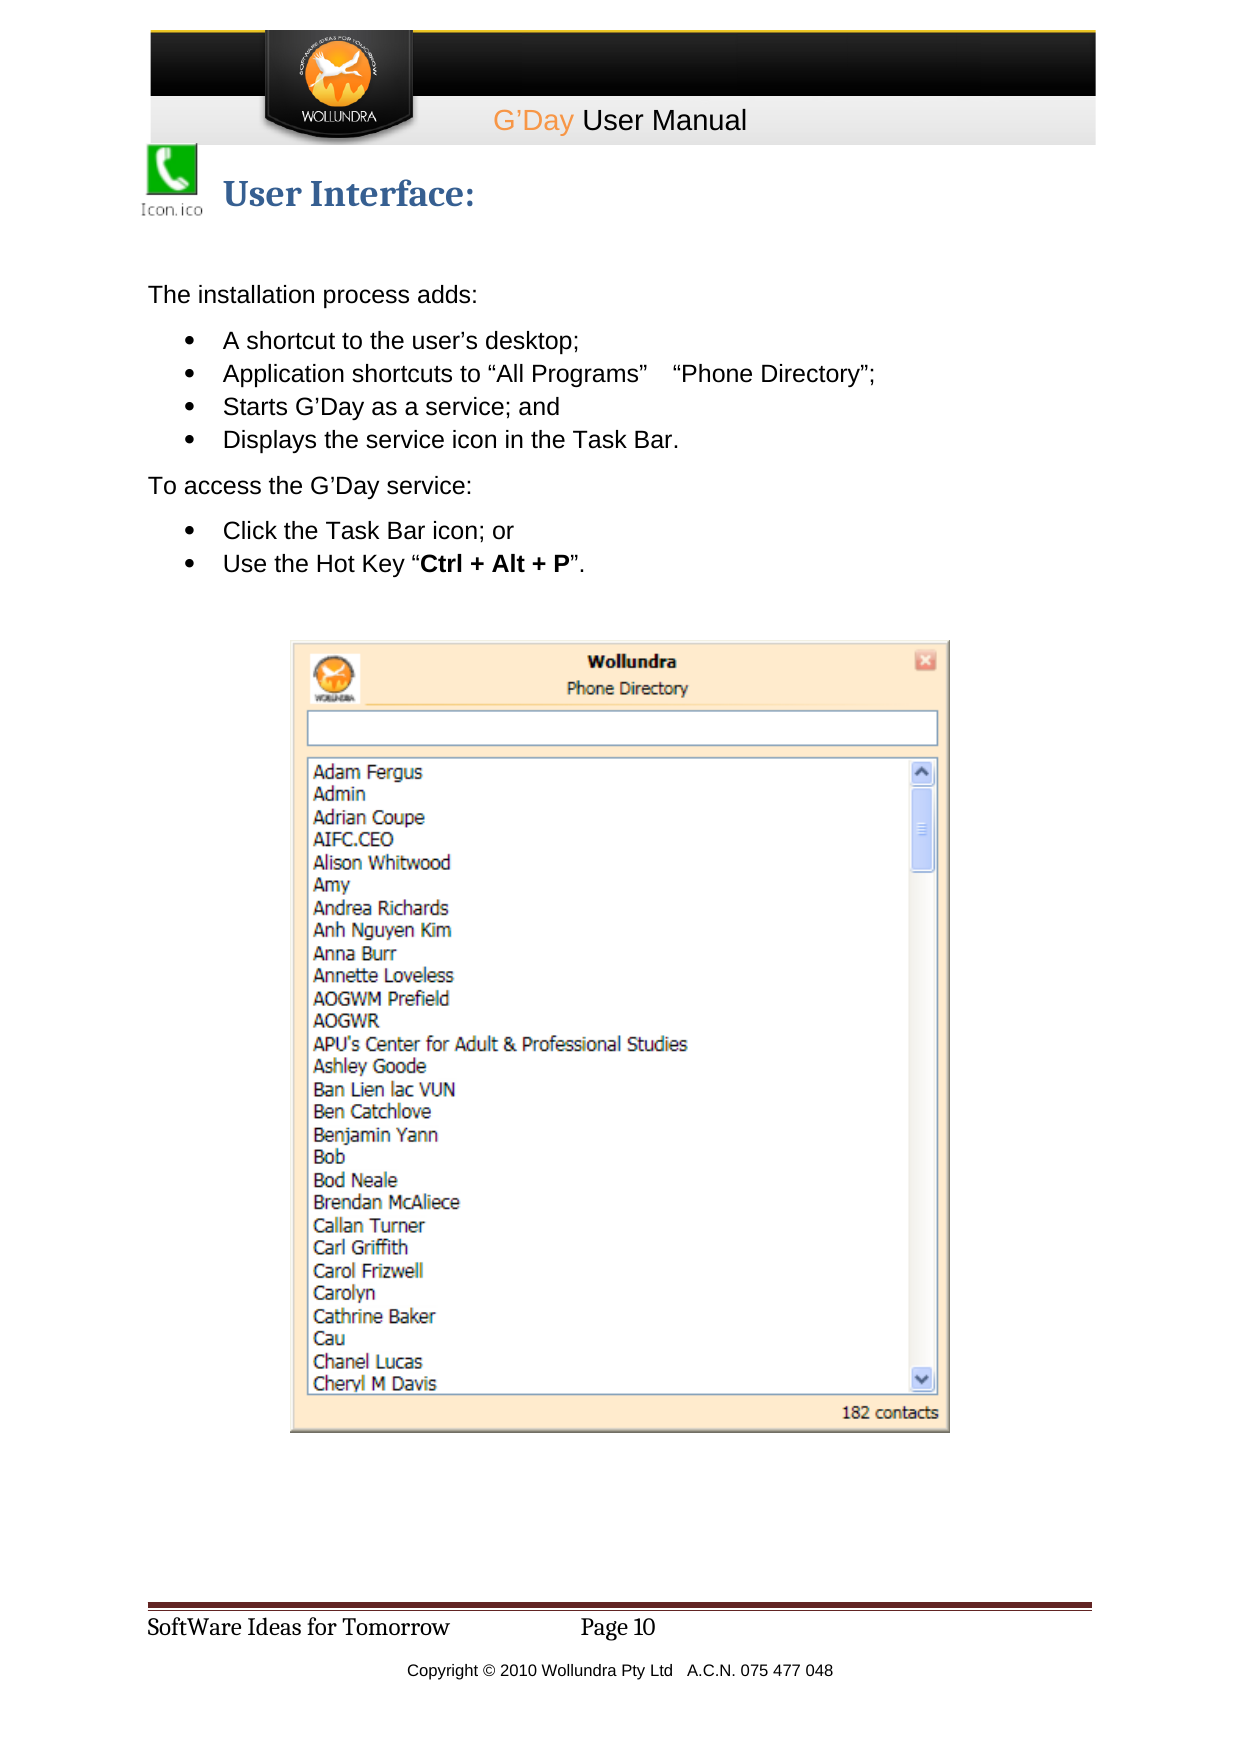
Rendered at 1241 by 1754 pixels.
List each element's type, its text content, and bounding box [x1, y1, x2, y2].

list Starts G’Day as a service; and [185, 392, 1092, 421]
text The installation process adds: [148, 280, 1092, 309]
list Application shortcuts to “All Programs” “Phone Directory”; [185, 359, 1092, 388]
list Click the Task Bar icon; or [185, 516, 1092, 545]
text To access the G’Day service: [148, 471, 1092, 499]
list A shortcut to the user’s desktop; [185, 326, 1092, 355]
list Displays the service icon in the Task Bar. [185, 425, 1092, 454]
subtitle User Interface: [148, 173, 1092, 216]
picture [150, 30, 1096, 145]
picture [290, 640, 950, 1433]
list Use the Hot Key “Ctrl + Alt + P”. [185, 549, 1092, 578]
